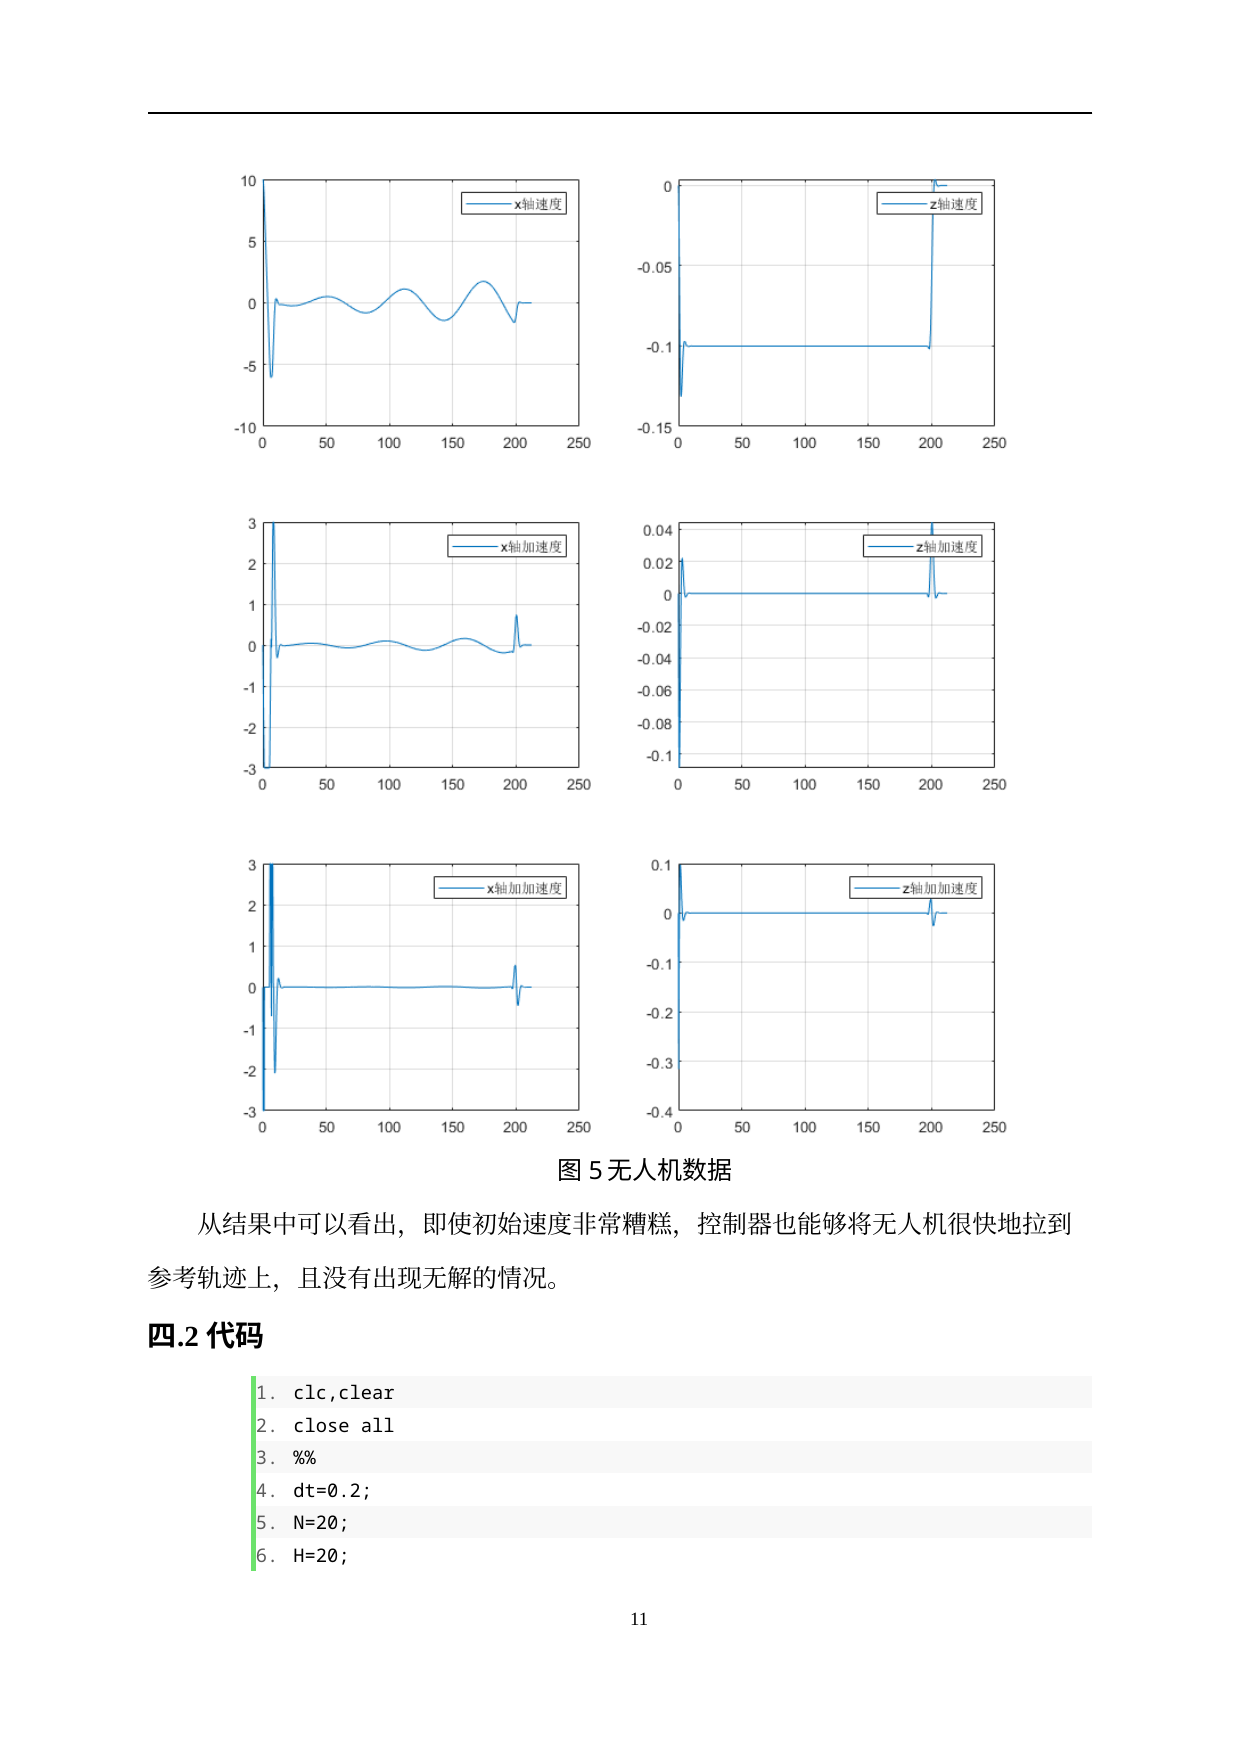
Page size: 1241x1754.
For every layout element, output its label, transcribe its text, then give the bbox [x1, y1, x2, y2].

text 图 5无人机数据 [148, 1151, 1092, 1187]
list N=20; [256, 1506, 1092, 1538]
list dt=0.2; [256, 1473, 1092, 1506]
list %% [256, 1441, 1092, 1473]
picture [226, 162, 1014, 1151]
list close all [256, 1408, 1092, 1441]
subtitle 代码 [148, 1313, 1092, 1355]
text 从结果中可以看出，即使初始速度非常糟糕，控制器也能够将无人机很快地拉到参考轨迹上，且没有出现无解的情况。 [148, 1205, 1092, 1295]
list H=20; [256, 1538, 1092, 1571]
list clc,clear [256, 1376, 1092, 1408]
